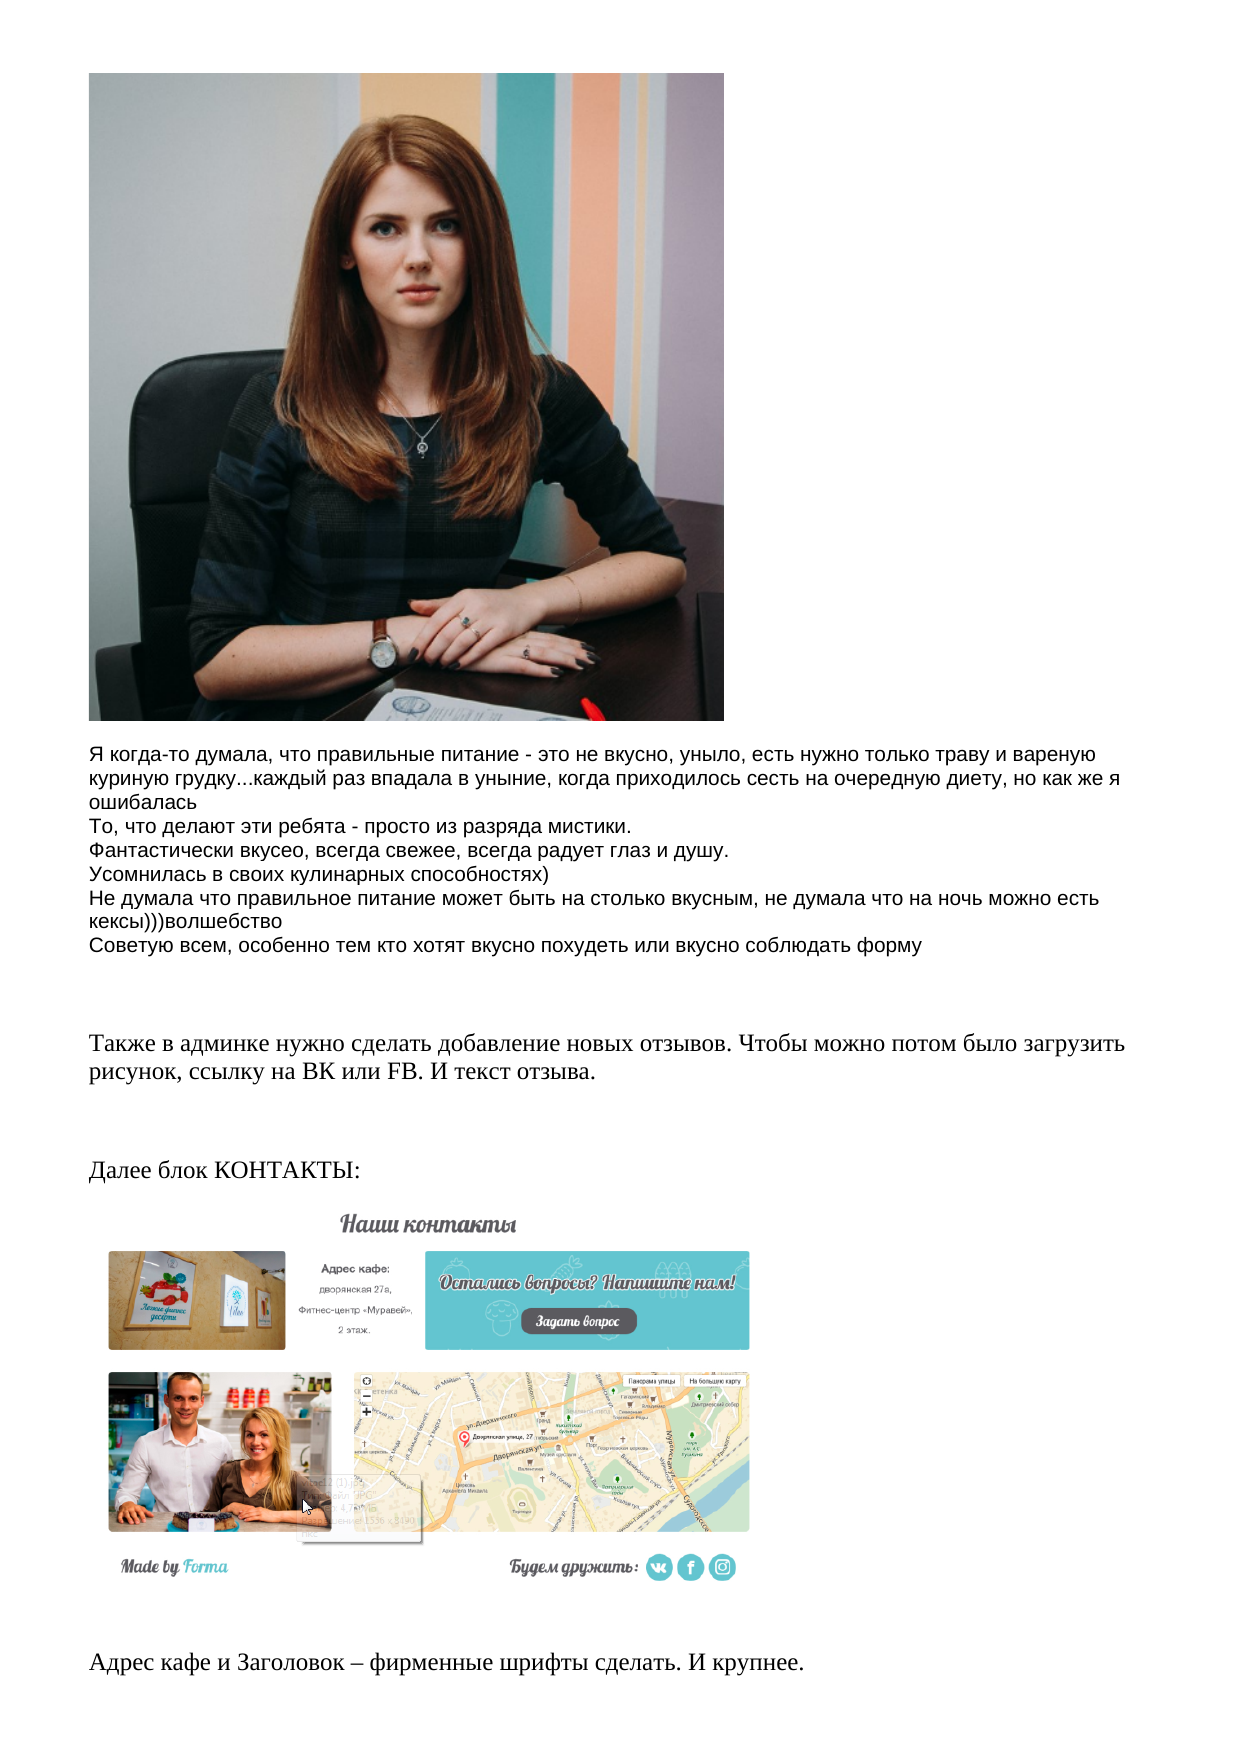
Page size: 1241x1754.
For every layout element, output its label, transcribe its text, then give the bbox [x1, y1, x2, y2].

picture [88, 73, 724, 721]
text Адрес кафе и Заголовок – фирменные шрифты сделать. И крупнее. [89, 1647, 1152, 1676]
text Также в админке нужно сделать добавление новых отзывов. Чтобы можно потом было загрузить рисунок, ссылку на ВК или FB. И текст отзыва. [89, 1028, 1152, 1085]
picture [88, 1205, 770, 1627]
text Я когда-то думала, что правильные питание - это не вкусно, уныло, есть нужно только траву и вареную куриную грудку...каждый раз впадала в уныние, когда приходилось сесть на очередную диету, но как же я ошибалась То, что делают эти ребята - просто из разряда мистики. Фантастически вкусео, всегда свежее, всегда радует глаз и душу. Усомнилась в своих кулинарных способностях) Не думала что правильное питание может быть на столько вкусным, не думала что на ночь можно есть кексы)))волшебство Советую всем, особенно тем кто хотят вкусно похудеть или вкусно соблюдать форму [89, 742, 1152, 957]
text Далее блок КОНТАКТЫ: [89, 1156, 1152, 1184]
